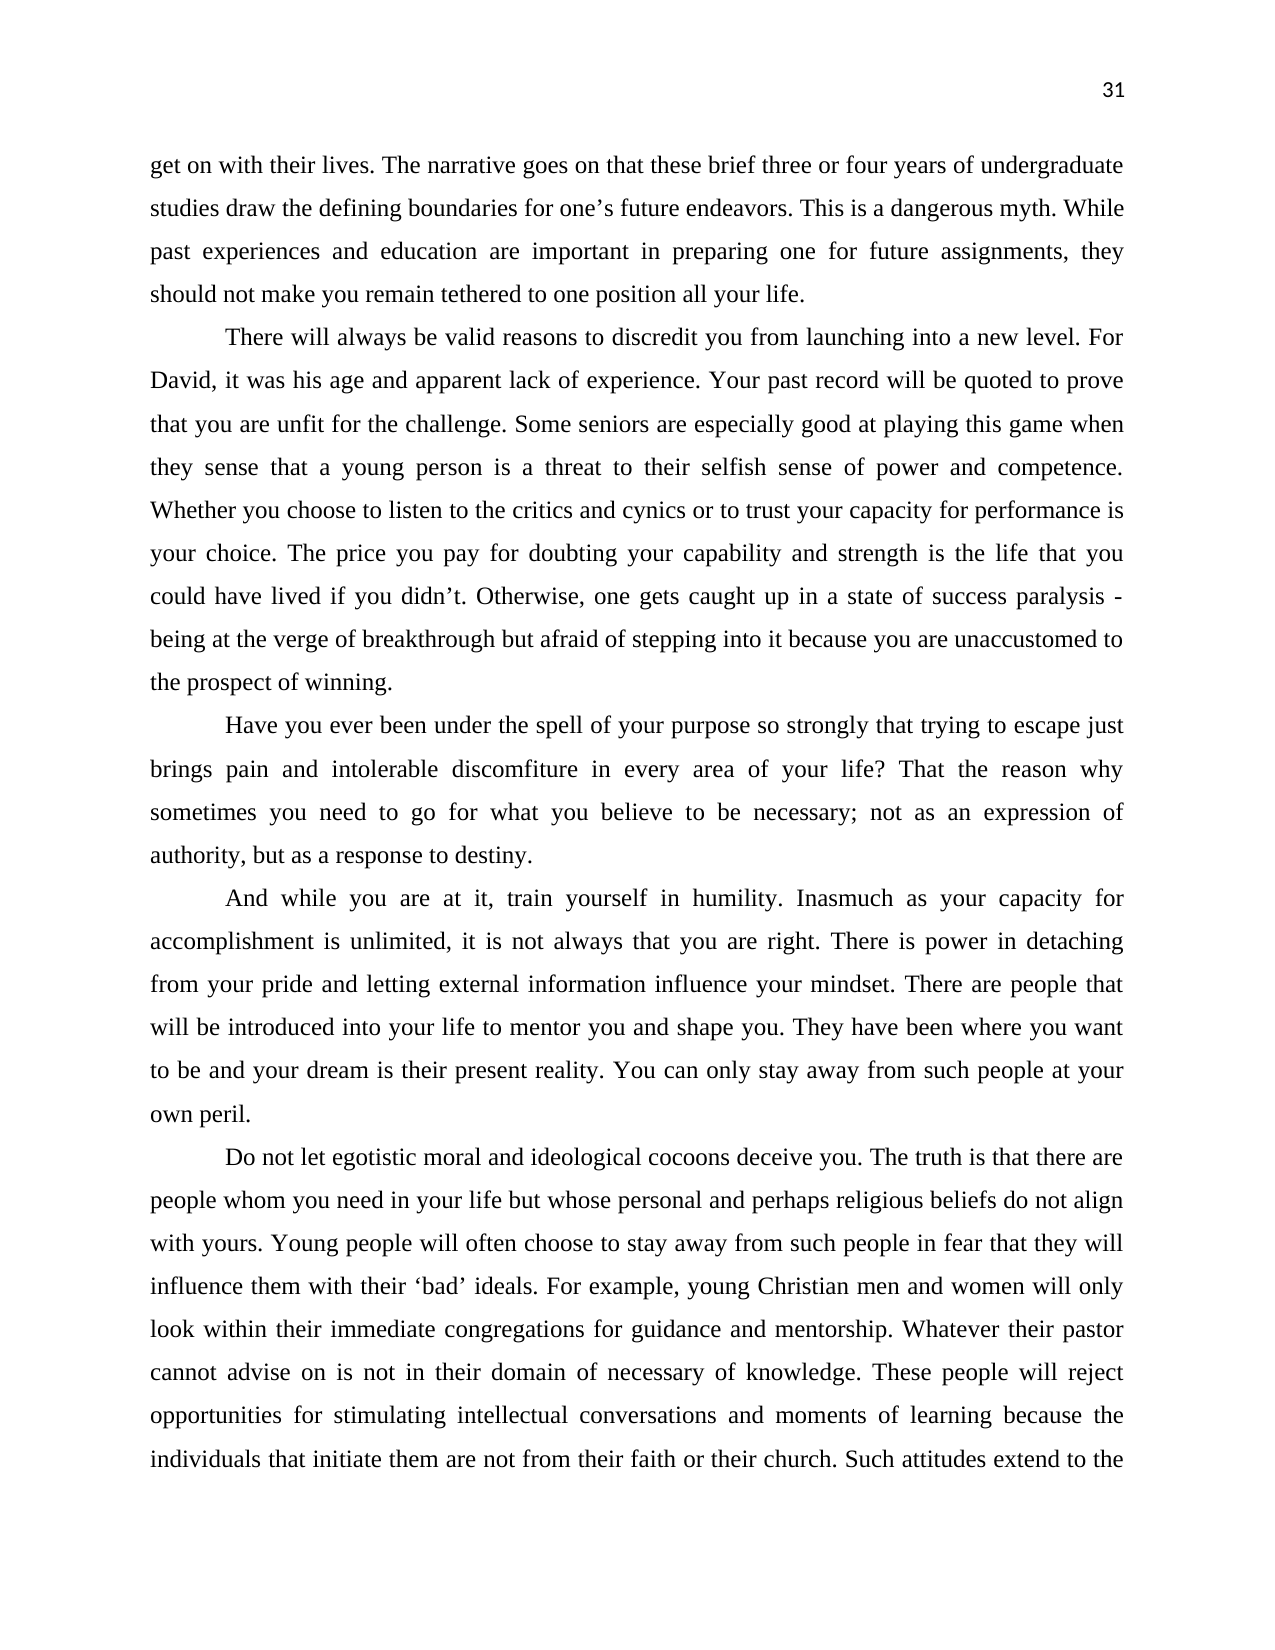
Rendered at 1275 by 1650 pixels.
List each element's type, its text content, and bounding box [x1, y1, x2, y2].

text And while you are at it, train yourself in humility. Inasmuch as your capacity for accomplishment is unlimited, it is not always that you are right. There is power in detaching from your pride and letting external information influence your mindset. There are people that will be introduced into your life to mentor you and shape you. They have been where you want to be and your dream is their present reality. You can only stay away from such people at your own peril. [150, 883, 1125, 1127]
text Have you ever been under the spell of your purpose so strongly that trying to escape just brings pain and intolerable discomfiture in every area of your life? That the reason why sometimes you need to go for what you believe to be necessary; not as an expression of authority, but as a response to destiny. [150, 711, 1125, 869]
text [150, 150, 1125, 308]
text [150, 1142, 1125, 1472]
text There will always be valid reasons to discredit you from launching into a new level. For David, it was his age and apparent lack of experience. Your past record will be quoted to prove that you are unfit for the challenge. Some seniors are especially good at playing this game when they sense that a young person is a threat to their selfish sense of power and competence. Whether you choose to listen to the critics and cynics or to trust your capacity for performance is your choice. The price you pay for doubting your capability and strength is the life that you could have lived if you didn’t. Otherwise, one gets caught up in a state of success paralysis - being at the verge of breakthrough but afraid of stepping into it because you are unaccustomed to the prospect of winning. [150, 322, 1125, 696]
